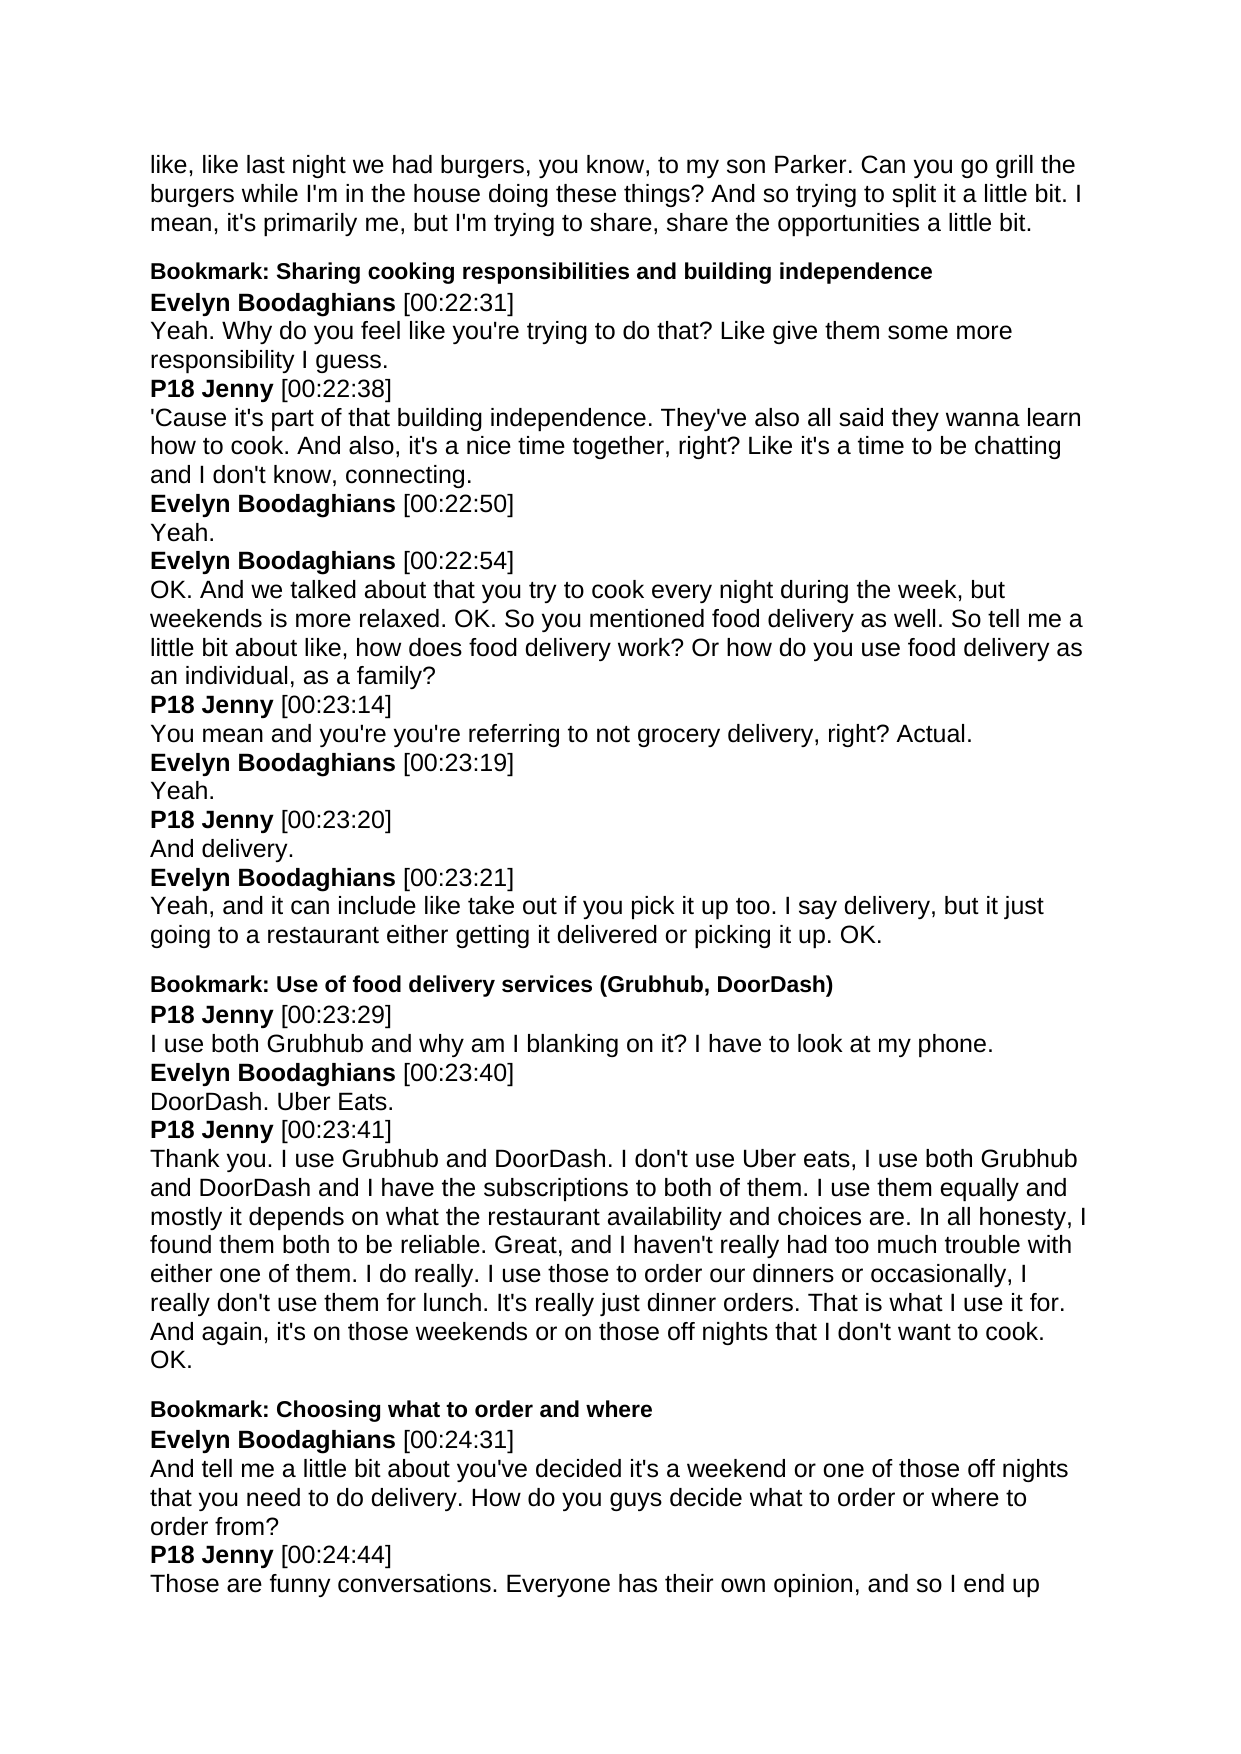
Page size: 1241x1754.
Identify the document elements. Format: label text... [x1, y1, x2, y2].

text Bookmark: Sharing cooking responsibilities and building independence [150, 258, 1090, 284]
text Bookmark: Use of food delivery services (Grubhub, DoorDash) [150, 971, 1090, 997]
text Bookmark: Choosing what to order and where [150, 1396, 1090, 1422]
